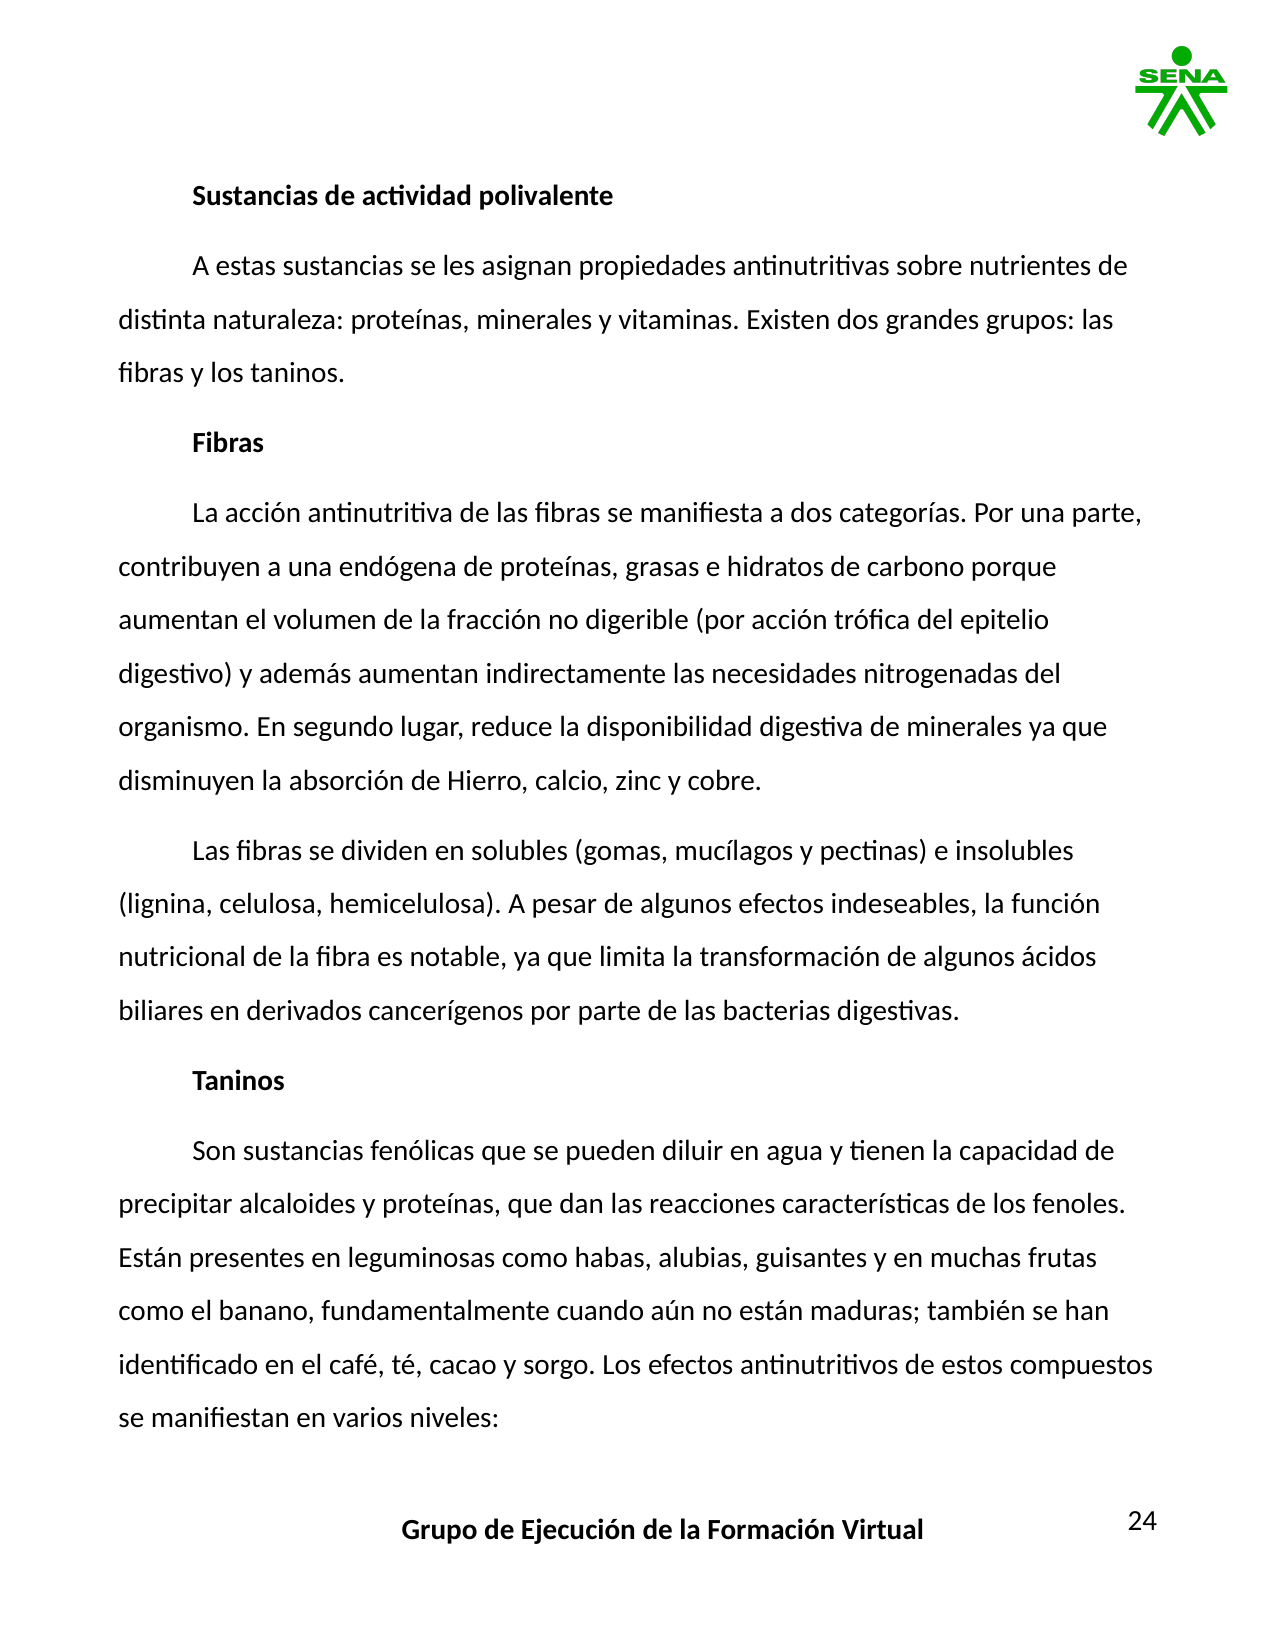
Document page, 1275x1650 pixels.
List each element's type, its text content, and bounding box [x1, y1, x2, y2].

picture [1135, 46, 1228, 136]
text Las fibras se dividen en solubles (gomas, mucílagos y pectinas) e insolubles (lignina, celulosa, hemicelulosa). A pesar de algunos efectos indeseables, la función nutricional de la fibra es notable, ya que limita la transformación de algunos ácidos biliares en derivados cancerígenos por parte de las bacterias digestivas. [118, 832, 1157, 1028]
text Taninos [118, 1062, 1157, 1098]
text La acción antinutritiva de las fibras se manifiesta a dos categorías. Por una parte, contribuyen a una endógena de proteínas, grasas e hidratos de carbono porque aumentan el volumen de la fracción no digerible (por acción trófica del epitelio digestivo) y además aumentan indirectamente las necesidades nitrogenadas del organismo. En segundo lugar, reduce la disponibilidad digestiva de minerales ya que disminuyen la absorción de Hierro, calcio, zinc y cobre. [118, 494, 1157, 797]
text Fibras [118, 424, 1157, 460]
text Sustancias de actividad polivalente [118, 177, 1157, 213]
text A estas sustancias se les asignan propiedades antinutritivas sobre nutrientes de distinta naturaleza: proteínas, minerales y vitaminas. Existen dos grandes grupos: las fibras y los taninos. [118, 247, 1157, 390]
